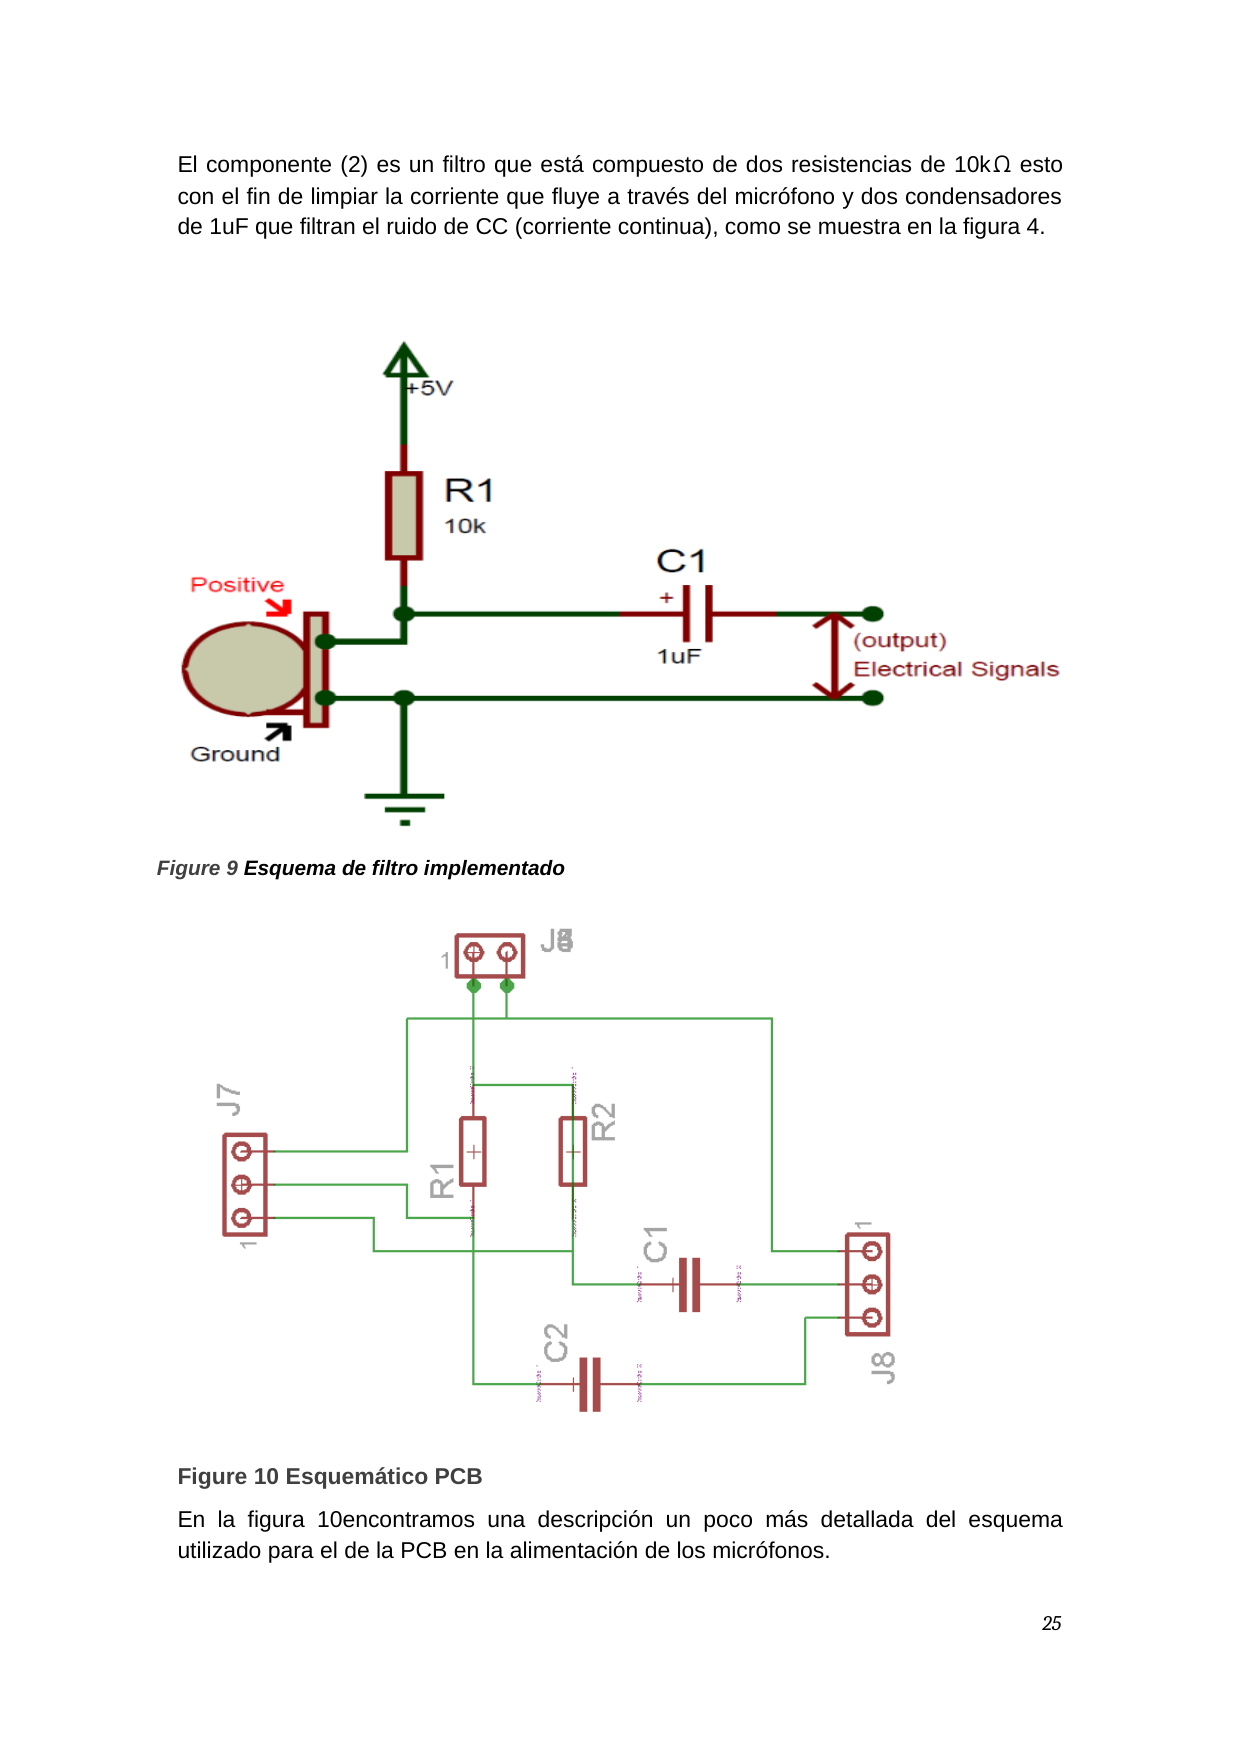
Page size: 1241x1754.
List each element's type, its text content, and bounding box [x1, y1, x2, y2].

text En la figura 10encontramos una descripción un poco más detallada del esquema utilizado para el de la PCB en la alimentación de los micrófonos. [177, 1506, 1063, 1563]
text El componente (2) es un filtro que está compuesto de dos resistencias de 10kᘯ esto con el fin de limpiar la corriente que fluye a través del micrófono y dos condensadores de 1uF que filtran el ruido de CC (corriente continua), como se muestra en la figura 4. [177, 148, 1063, 239]
text Figure 10 Esquemático PCB [177, 1463, 1063, 1490]
picture [179, 337, 1066, 830]
